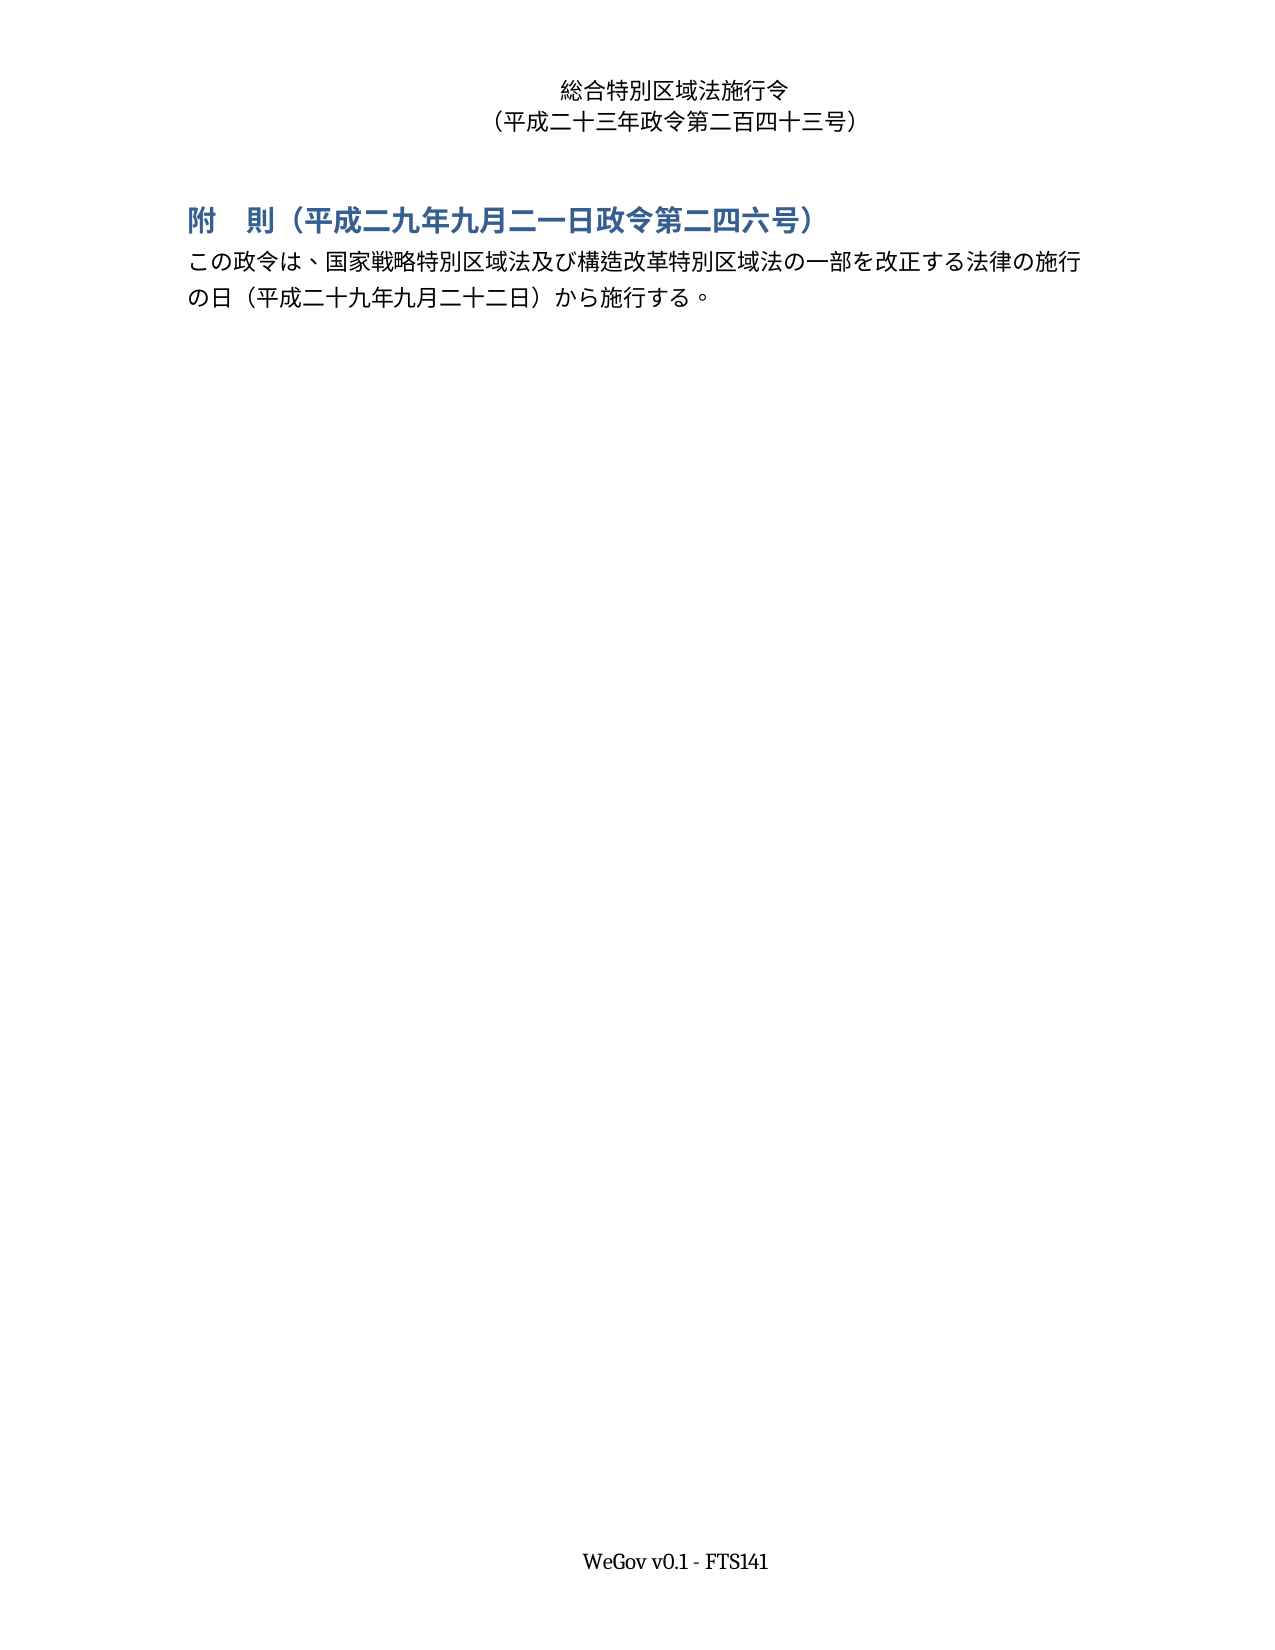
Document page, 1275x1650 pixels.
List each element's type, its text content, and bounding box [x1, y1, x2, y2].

subtitle 附 則（平成二九年九月二一日政令第二四六号） [187, 200, 1087, 240]
text この政令は、国家戦略特別区域法及び構造改革特別区域法の一部を改正する法律の施行の日（平成二十九年九月二十二日）から施行する。 [187, 246, 1087, 313]
